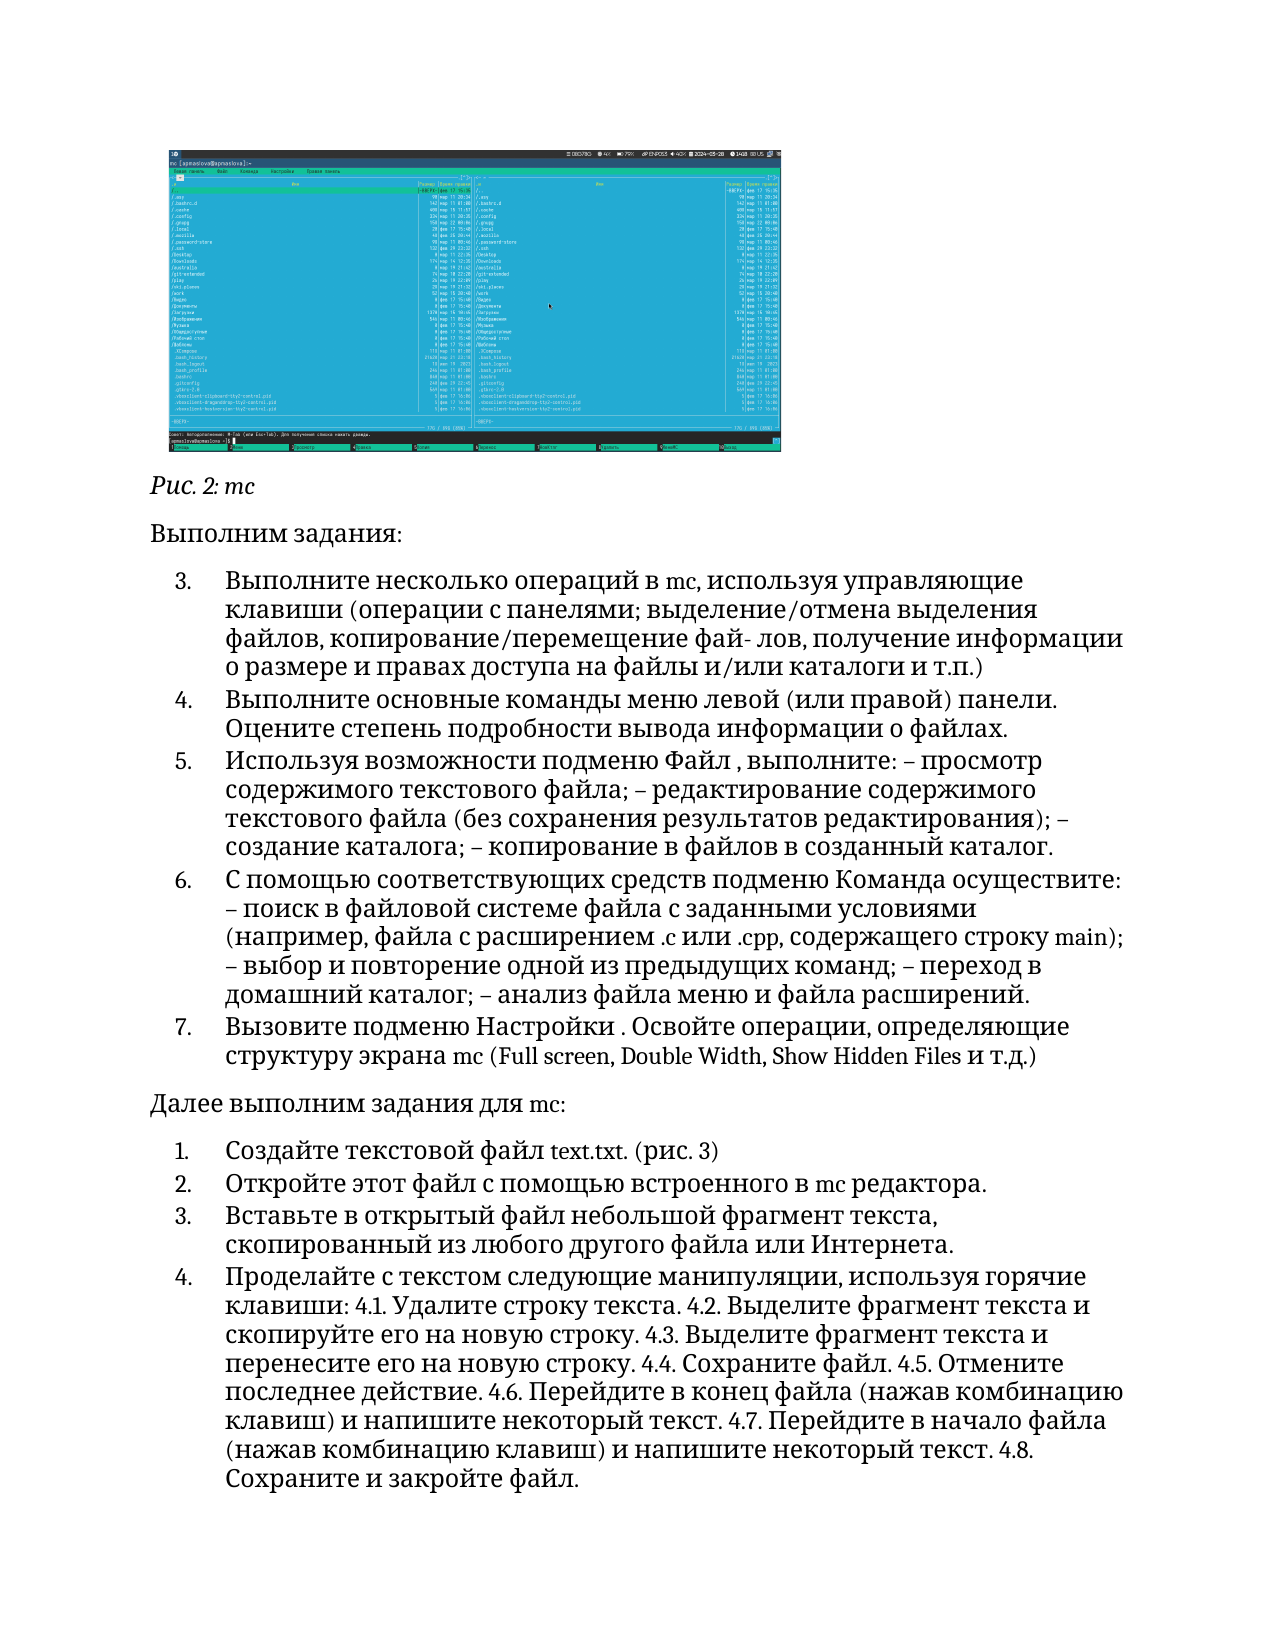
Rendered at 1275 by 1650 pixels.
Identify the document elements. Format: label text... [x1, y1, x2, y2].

list Создайте текстовой файл text.txt. (рис. 3) [175, 1137, 1125, 1166]
text Выполним задания: [150, 519, 1125, 548]
list С помощью соответствующих средств подменю Команда осуществите: – поиск в файловой системе файла с заданными условиями (например, файла с расширением .c или .cpp, содержащего строку main); – выбор и повторение одной из предыдущих команд; – переход в домашний каталог; – анализ файла меню и файла расширений. [175, 866, 1125, 1009]
picture [168, 150, 782, 452]
list Выполните несколько операций в mc, используя управляющие клавиши (операции с панелями; выделение/отмена выделения файлов, копирование/перемещение фай- лов, получение информации о размере и правах доступа на файлы и/или каталоги и т.п.) [175, 567, 1125, 682]
list Откройте этот файл с помощью встроенного в mc редактора. [175, 1169, 1125, 1198]
list Выполните основные команды меню левой (или правой) панели. Оцените степень подробности вывода информации о файлах. [175, 686, 1125, 743]
list Вставьте в открытый файл небольшой фрагмент текста, скопированный из любого другого файла или Интернета. [175, 1202, 1125, 1259]
list Используя возможности подменю Файл , выполните: – просмотр содержимого текстового файла; – редактирование содержимого текстового файла (без сохранения результатов редактирования); – создание каталога; – копирование в файлов в созданный каталог. [175, 747, 1125, 862]
list Проделайте с текстом следующие манипуляции, используя горячие клавиши: 4.1. Удалите строку текста. 4.2. Выделите фрагмент текста и скопируйте его на новую строку. 4.3. Выделите фрагмент текста и перенесите его на новую строку. 4.4. Сохраните файл. 4.5. Отмените последнее действие. 4.6. Перейдите в конец файла (нажав комбинацию клавиш) и напишите некоторый текст. 4.7. Перейдите в начало файла (нажав комбинацию клавиш) и напишите некоторый текст. 4.8. Сохраните и закройте файл. [175, 1263, 1125, 1493]
text Рис. 2: mc [150, 472, 1125, 501]
text Далее выполним задания для mc: [150, 1089, 1125, 1118]
list Вызовите подменю Настройки . Освойте операции, определяющие структуру экрана mc (Full screen, Double Width, Show Hidden Files и т.д.) [175, 1013, 1125, 1071]
